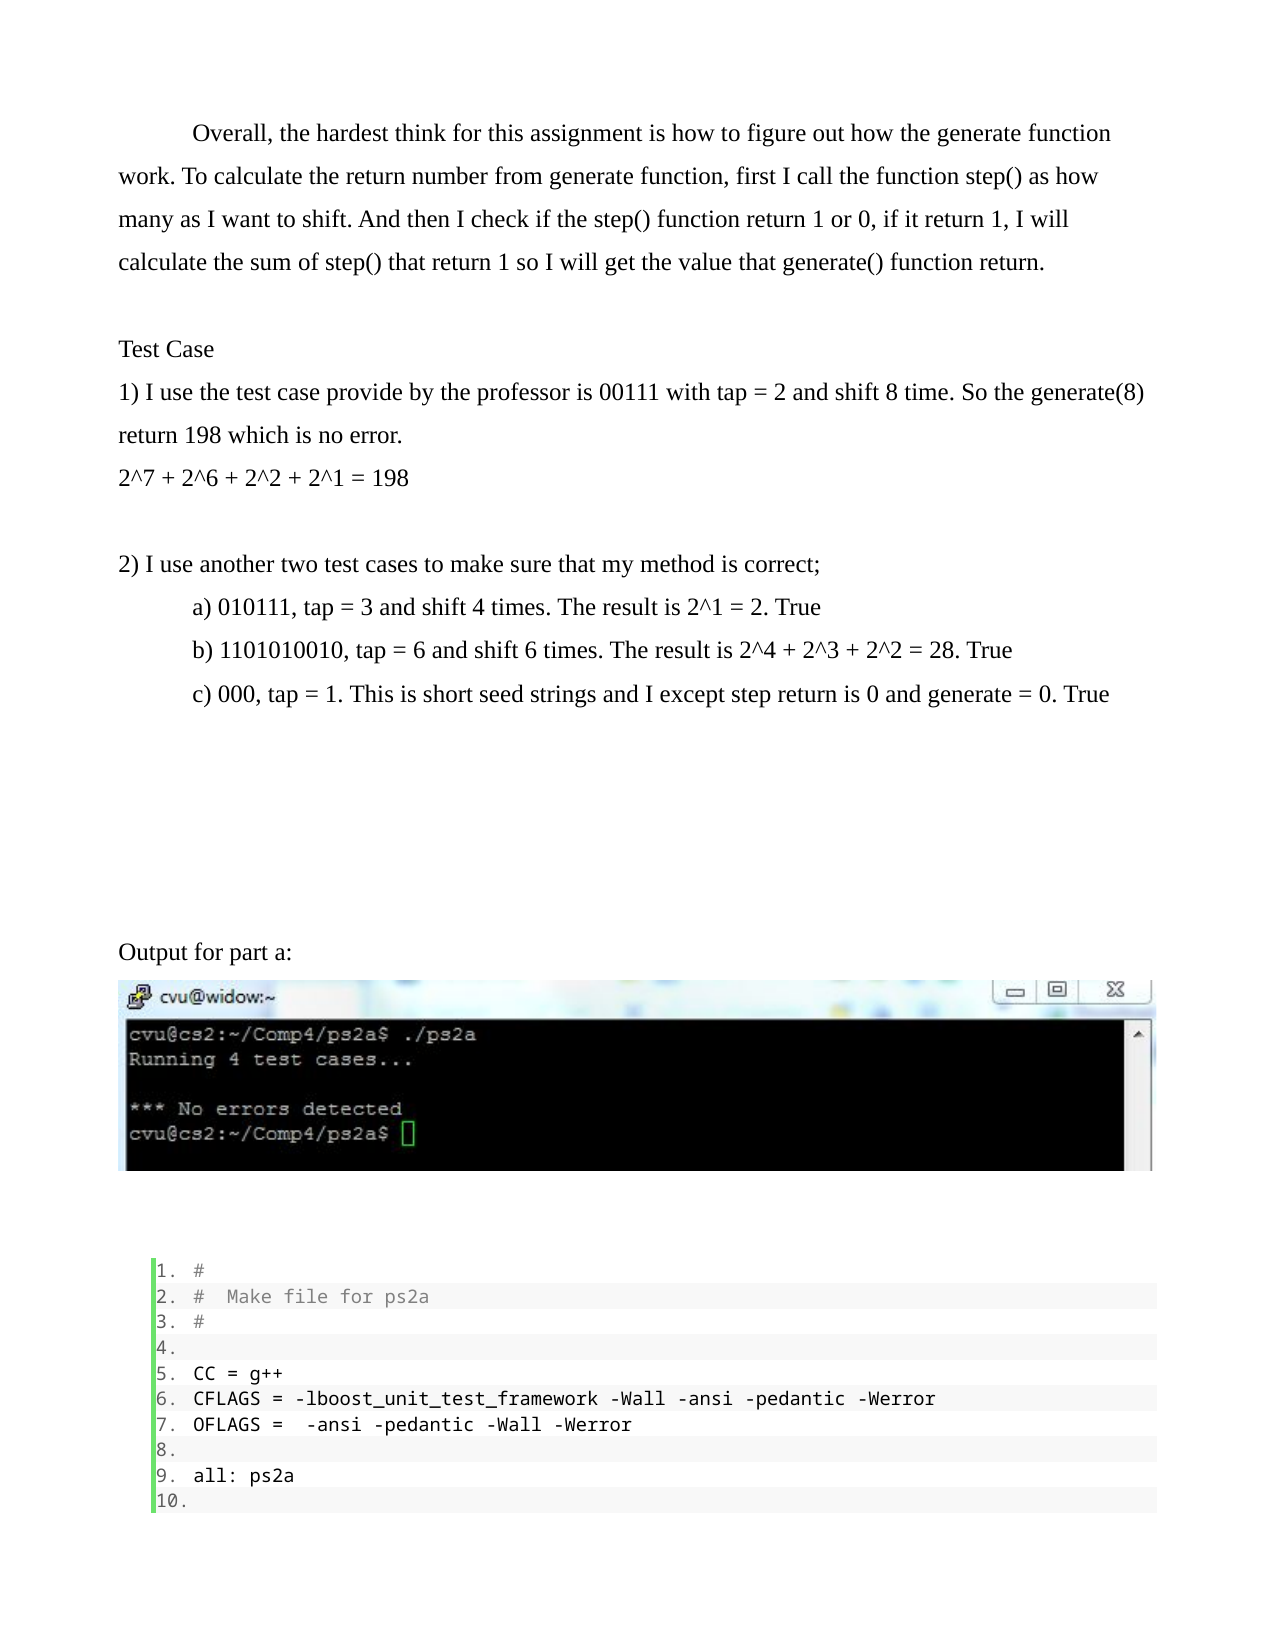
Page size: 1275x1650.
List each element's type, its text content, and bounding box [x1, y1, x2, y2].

text a) 010111, tap = 3 and shift 4 times. The result is 2^1 = 2. True [118, 592, 1157, 621]
list # Make file for ps2a [156, 1283, 1157, 1309]
text b) 1101010010, tap = 6 and shift 6 times. The result is 2^4 + 2^3 + 2^2 = 28. True [118, 636, 1157, 664]
list all: ps2a [156, 1462, 1157, 1487]
picture [118, 980, 1157, 1171]
text c) 000, tap = 1. This is short seed strings and I except step return is 0 and generate = 0. True [118, 679, 1157, 707]
text Test Case [118, 334, 1157, 362]
list CFLAGS = -lboost_unit_test_framework -Wall -ansi -pedantic -Werror [156, 1385, 1157, 1411]
text 2^7 + 2^6 + 2^2 + 2^1 = 198 [118, 463, 1157, 492]
list # [156, 1309, 1157, 1334]
list CC = g++ [156, 1360, 1157, 1385]
text Overall, the hardest think for this assignment is how to figure out how the generate function work. To calculate the return number from generate function, first I call the function step() as how many as I want to shift. And then I check if the step() function return 1 or 0, if it return 1, I will calculate the sum of step() that return 1 so I will get the value that generate() function return. [118, 118, 1157, 276]
list OFLAGS = -ansi -pedantic -Wall -Werror [156, 1411, 1157, 1436]
text 2) I use another two test cases to make sure that my method is correct; [118, 549, 1157, 578]
list # [156, 1258, 1157, 1283]
text 1) I use the test case provide by the professor is 00111 with tap = 2 and shift 8 time. So the generate(8) return 198 which is no error. [118, 377, 1157, 449]
text Output for part a: [118, 937, 1157, 980]
